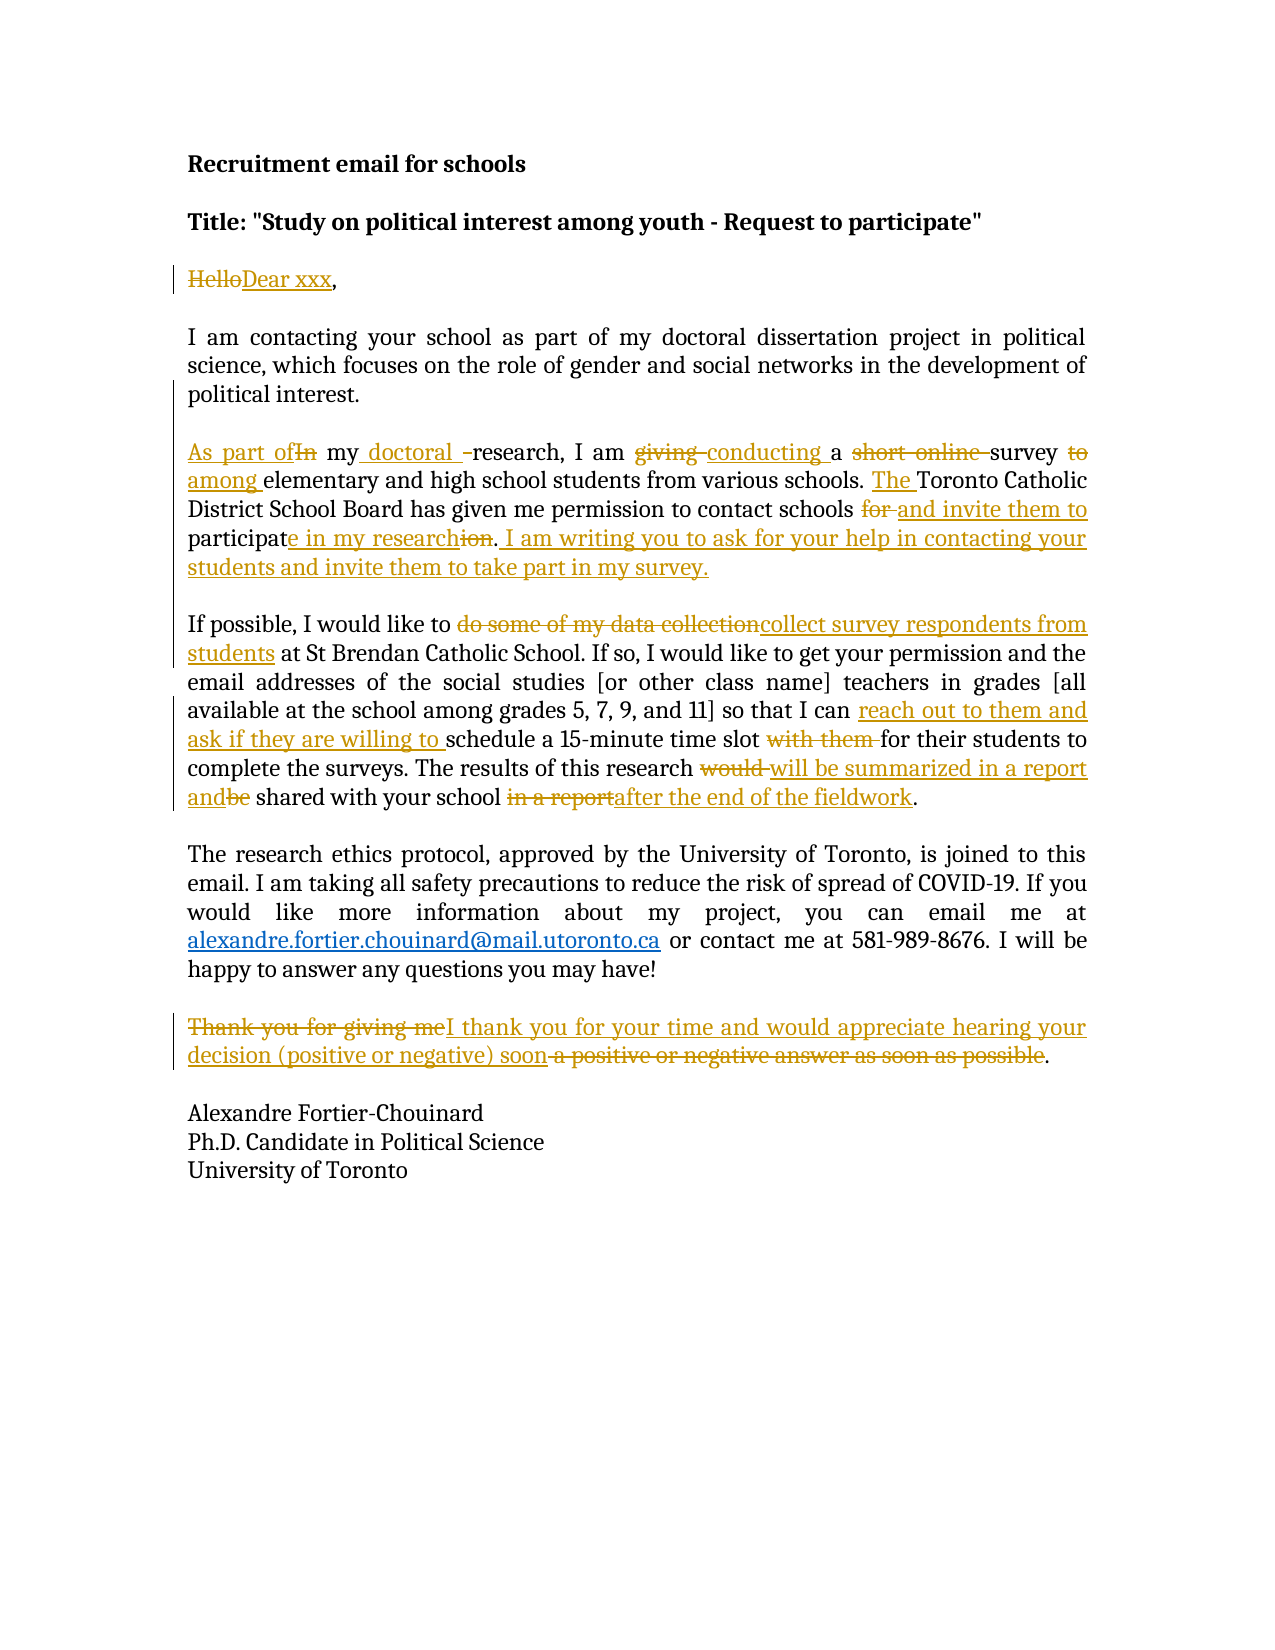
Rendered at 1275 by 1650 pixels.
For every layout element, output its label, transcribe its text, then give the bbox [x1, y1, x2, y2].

text Recruitment email for schools [187, 150, 1087, 179]
text University of Toronto [187, 1156, 1087, 1185]
text Alexandre Fortier-Chouinard [187, 1099, 1087, 1127]
text If possible, I would like to at St Brendan Catholic School. If so, I would like to get your permission and the email addresses of the social studies [or other class name] teachers in grades [all available at the school among grades 5, 7, 9, and 11] so that I can schedule a 15-minute time slot for their students to complete the surveys. The results of this research shared with your school . [187, 610, 1087, 811]
text I am contacting your school as part of my doctoral dissertation project in political science, which focuses on the role of gender and social networks in the development of political interest. [187, 322, 1087, 409]
text , [187, 265, 1087, 294]
text myresearch, I am a survey elementary and high school students from various schools. Toronto Catholic District School Board has given me permission to contact schools participat. [187, 437, 1087, 581]
text Ph.D. Candidate in Political Science [187, 1127, 1087, 1156]
text . [187, 1012, 1087, 1070]
text Title: "Study on political interest among youth - Request to participate" [187, 207, 1087, 236]
text The research ethics protocol, approved by the University of Toronto, is joined to this email. I am taking all safety precautions to reduce the risk of spread of COVID-19. If you would like more information about my project, you can email me at alexandre.fortier.chouinard@mail.utoronto.ca or contact me at 581-989-8676. I will be happy to answer any questions you may have! [187, 840, 1087, 984]
